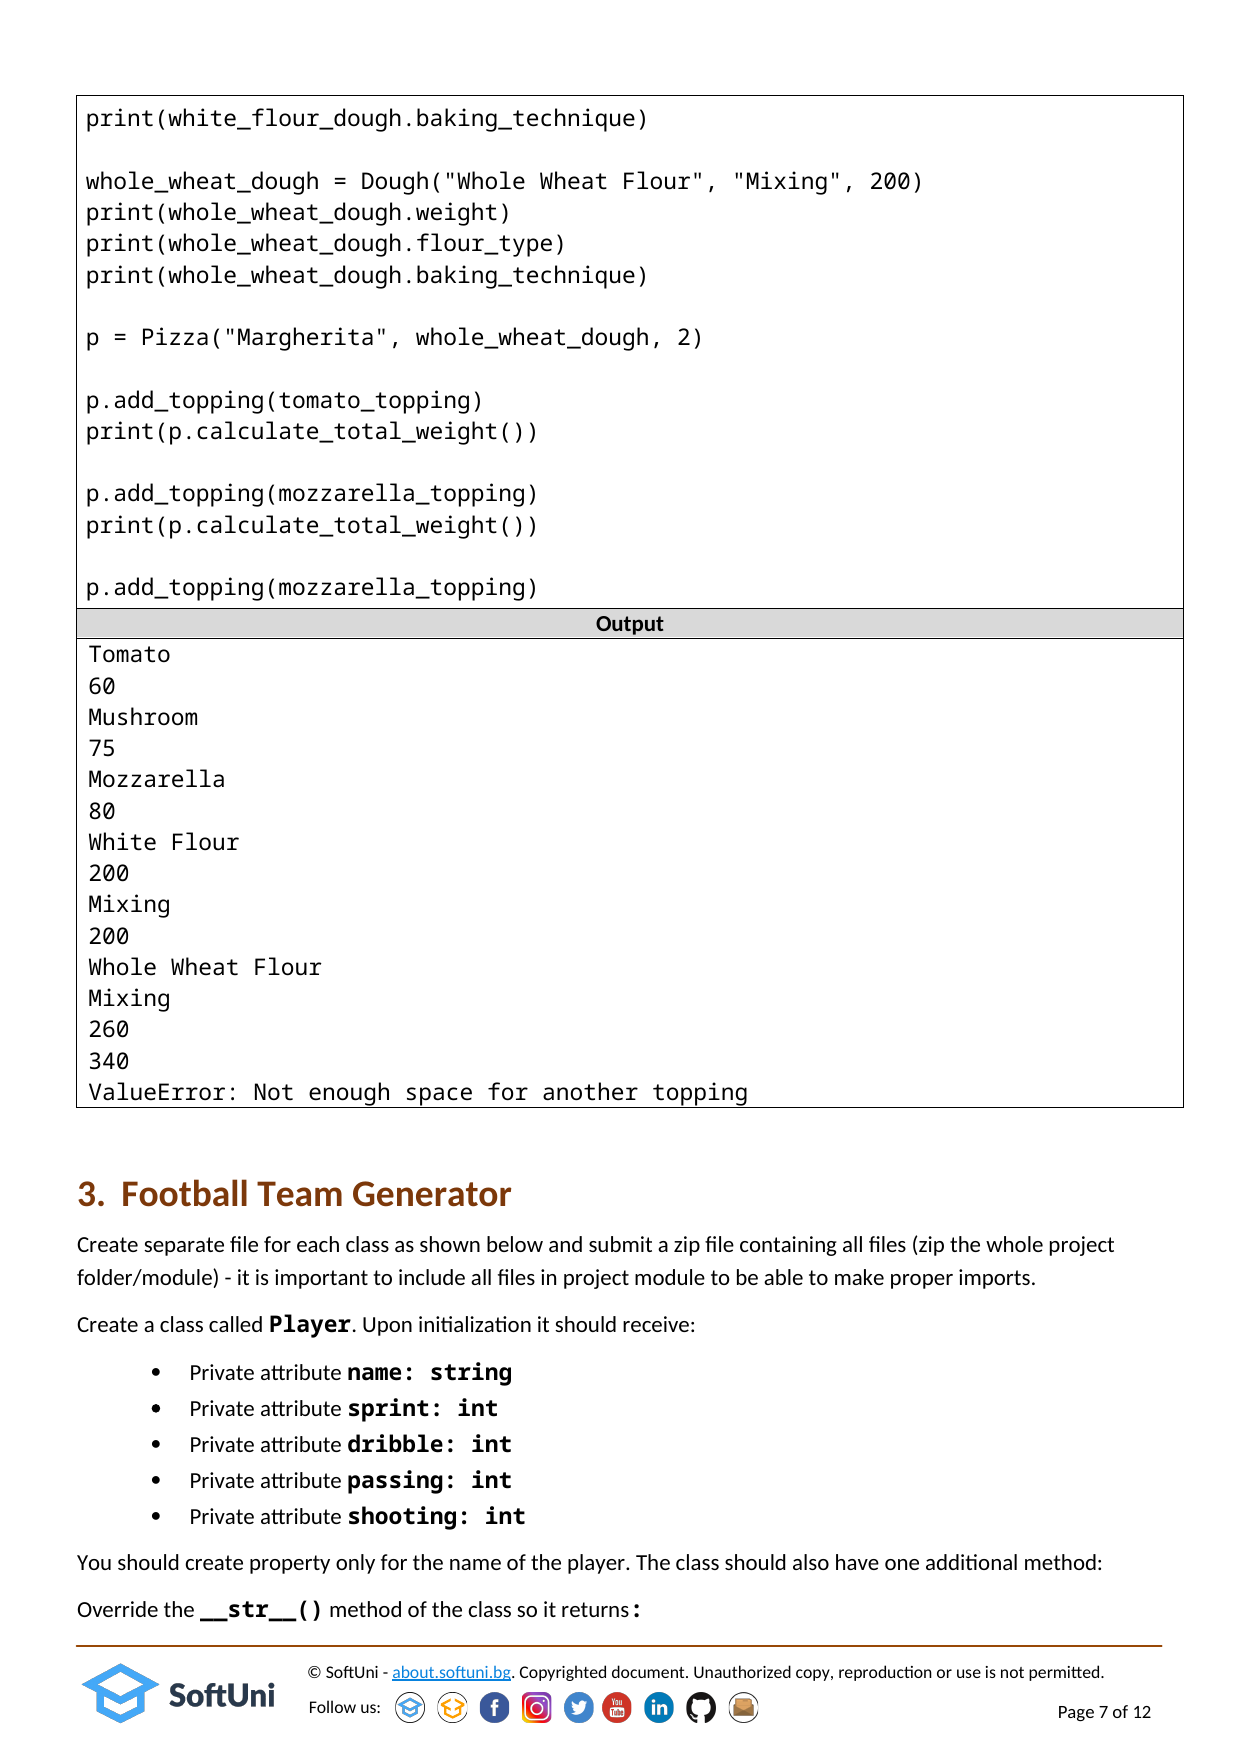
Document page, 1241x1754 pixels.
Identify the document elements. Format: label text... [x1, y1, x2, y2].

picture [437, 1692, 468, 1723]
text You should create property only for the name of the player. The class should also have one additional method: [77, 1548, 1163, 1576]
picture [728, 1692, 759, 1723]
text Create a class called Player. Upon initialization it should receive: [77, 1307, 1163, 1339]
text Override the __str__() method of the class so it returns: [77, 1593, 1163, 1624]
picture [686, 1692, 716, 1723]
picture [665, 1714, 674, 1723]
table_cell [77, 96, 1183, 608]
list Private attribute shooting: int [152, 1500, 1163, 1531]
picture [522, 1692, 552, 1723]
picture [75, 1658, 281, 1729]
picture [564, 1692, 594, 1723]
picture [479, 1692, 510, 1723]
subtitle Football Team Generator [77, 1169, 1163, 1215]
list Private attribute passing: int [152, 1464, 1163, 1495]
picture [602, 1692, 632, 1723]
list Private attribute sprint: int [152, 1392, 1163, 1423]
table_cell Output [77, 609, 1183, 637]
list Private attribute name: string [152, 1356, 1163, 1387]
picture [644, 1692, 653, 1701]
picture [658, 1705, 667, 1714]
text Create separate file for each class as shown below and submit a zip file containing all files (zip the whole project folder/module) - it is important to include all files in project module to be able to make proper imports. [77, 1231, 1163, 1291]
picture [644, 1714, 653, 1723]
table_cell Tomato 60 Mushroom 75 Mozzarella 80 White Flour 200 Mixing 200 Whole Wheat Flour Mixing 260 340 ValueError: Not enough space for another topping [77, 639, 1183, 1107]
picture [395, 1692, 425, 1723]
list Private attribute dribble: int [152, 1428, 1163, 1459]
picture [665, 1692, 674, 1701]
